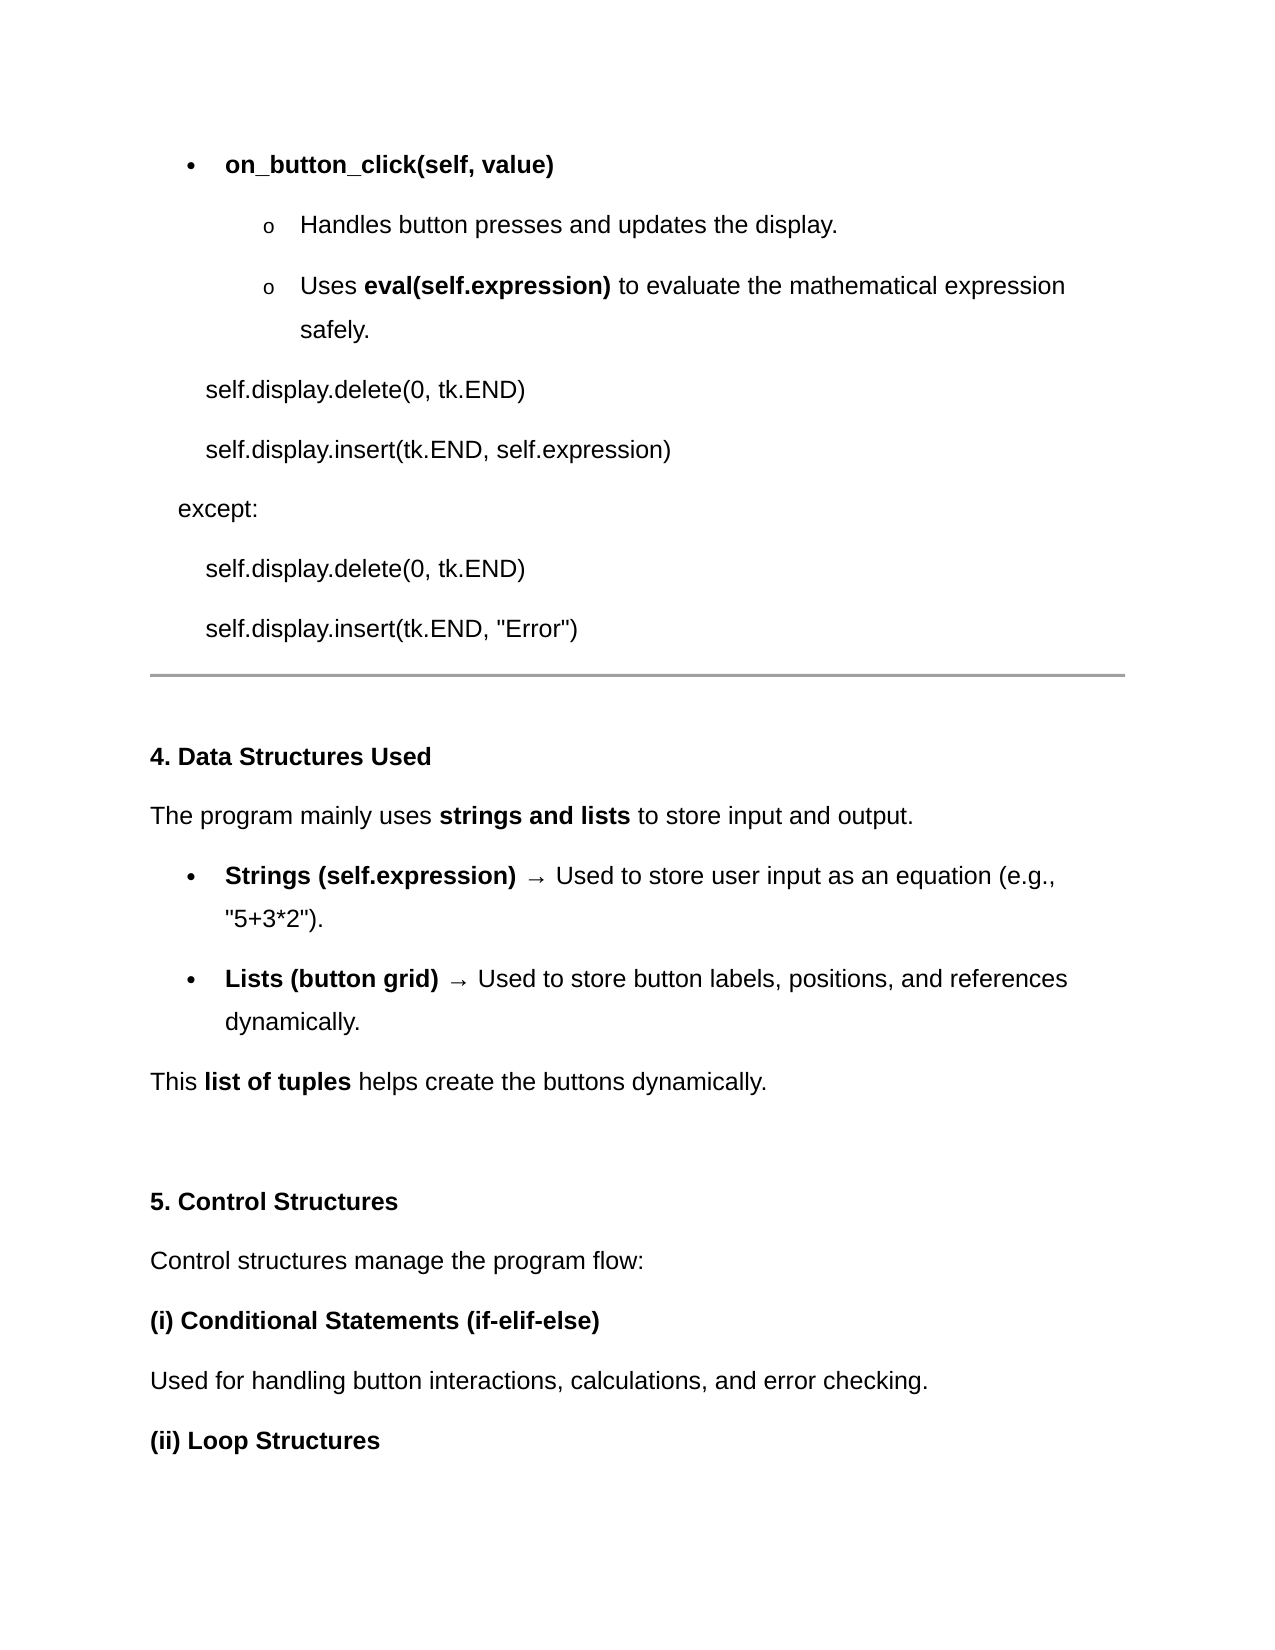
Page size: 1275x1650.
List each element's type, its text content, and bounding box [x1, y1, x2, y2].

text 5. Control Structures [150, 1186, 1125, 1215]
text self.display.delete(0, tk.END) [150, 554, 1125, 583]
text (ii) Loop Structures [150, 1426, 1125, 1454]
list Lists (button grid) → Used to store button labels, positions, and references dynamically. [187, 964, 1125, 1036]
list Uses eval(self.expression) to evaluate the mathematical expression safely. [262, 271, 1125, 344]
text Control structures manage the program flow: [150, 1246, 1125, 1275]
text self.display.insert(tk.END, "Error") [150, 614, 1125, 643]
text self.display.delete(0, tk.END) [150, 375, 1125, 403]
text Used for handling button interactions, calculations, and error checking. [150, 1366, 1125, 1394]
text The program mainly uses strings and lists to store input and output. [150, 801, 1125, 830]
text 4. Data Structures Used [150, 741, 1125, 770]
list on_button_click(self, value) [187, 150, 1125, 179]
list Strings (self.expression) → Used to store user input as an equation (e.g., "5+3*2"). [187, 861, 1125, 933]
text This list of tuples helps create the buttons dynamically. [150, 1067, 1125, 1096]
text self.display.insert(tk.END, self.expression) [150, 434, 1125, 463]
text except: [150, 494, 1125, 523]
list Handles button presses and updates the display. [262, 210, 1125, 239]
text (i) Conditional Statements (if-elif-else) [150, 1306, 1125, 1335]
